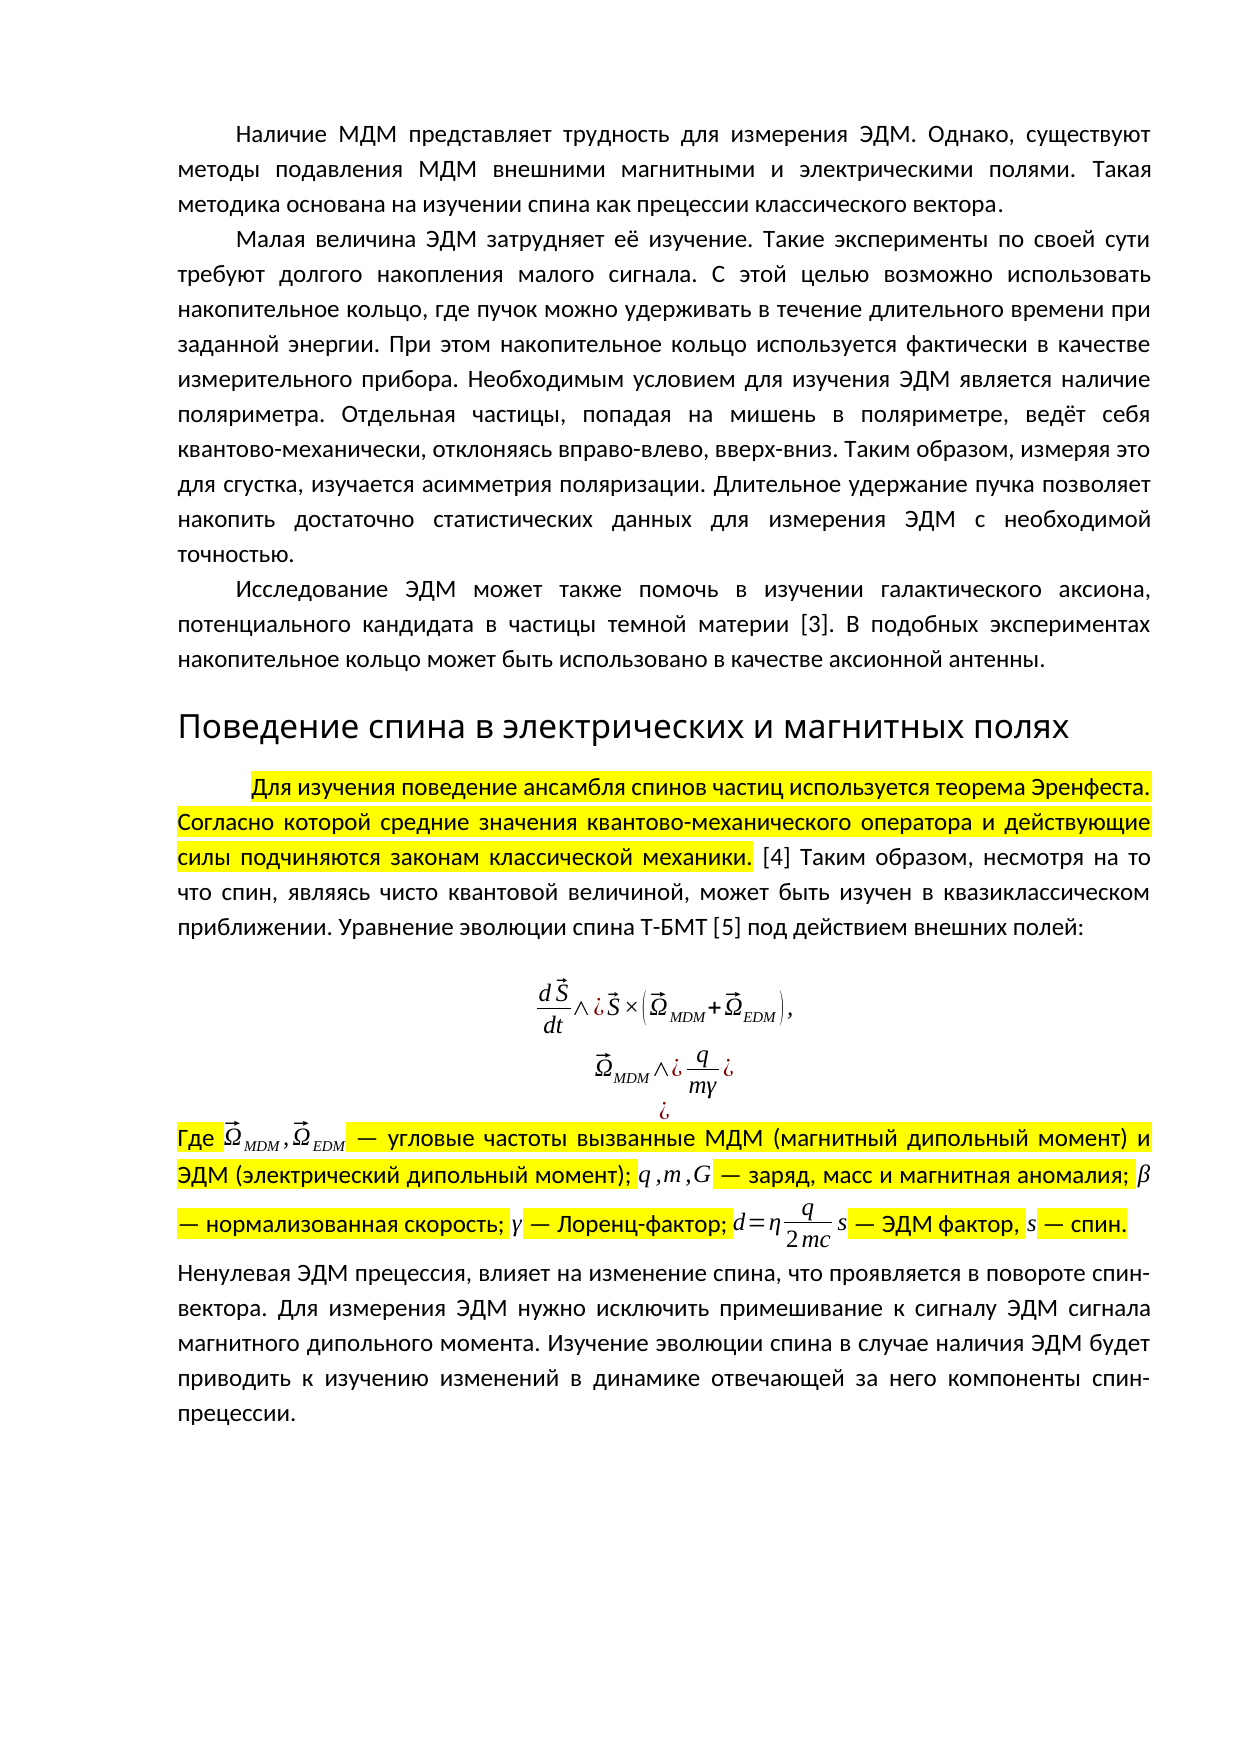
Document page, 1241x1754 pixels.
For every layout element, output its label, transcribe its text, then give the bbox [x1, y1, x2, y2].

text Где — угловые частоты вызванные МДМ (магнитный дипольный момент) и ЭДМ (электрический дипольный момент); — заряд, масс и магнитная аномалия; — нормализованная скорость; — Лоренц-фактор; — ЭДМ фактор, — спин. [177, 1120, 1152, 1253]
subtitle Поведение спина в электрических и магнитных полях [177, 703, 1152, 748]
text Для изучения поведение ансамбля спинов частиц используется теорема Эренфеста. Согласно которой средние значения квантово-механического оператора и действующие силы подчиняются законам классической механики. [4] Таким образом, несмотря на то что спин, являясь чисто квантовой величиной, может быть изучен в квазиклассическом приближении. Уравнение эволюции спина Т-БМТ [5] под действием внешних полей: [177, 837, 1152, 942]
text Исследование ЭДМ может также помочь в изучении галактического аксиона, потенциального кандидата в частицы темной материи [3]. В подобных экспериментах накопительное кольцо может быть использовано в качестве аксионной антенны. [177, 573, 1152, 674]
text Малая величина ЭДМ затрудняет её изучение. Такие эксперименты по своей сути требуют долгого накопления малого сигнала. С этой целью возможно использовать накопительное кольцо, где пучок можно удерживать в течение длительного времени при заданной энергии. При этом накопительное кольцо используется фактически в качестве измерительного прибора. Необходимым условием для изучения ЭДМ является наличие поляриметра. Отдельная частицы, попадая на мишень в поляриметре, ведёт себя квантово-механически, отклоняясь вправо-влево, вверх-вниз. Таким образом, измеряя это для сгустка, изучается асимметрия поляризации. Длительное удержание пучка позволяет накопить достаточно статистических данных для измерения ЭДМ с необходимой точностью. [177, 223, 1152, 569]
text Наличие МДМ представляет трудность для измерения ЭДМ. Однако, существуют методы подавления МДМ внешними магнитными и электрическими полями. Такая методика основана на изучении спина как прецессии классического вектора. [177, 118, 1152, 219]
text Для изучения поведение ансамбля спинов частиц используется теорема Эренфеста. Согласно которой средние значения квантово-механического оператора и действующие силы подчиняются законам классической механики. [4] Таким образом, несмотря на то что спин, являясь чисто квантовой величиной, может быть изучен в квазиклассическом приближении. Уравнение эволюции спина Т-БМТ [5] под действием внешних полей: [177, 771, 1152, 806]
text Ненулевая ЭДМ прецессия, влияет на изменение спина, что проявляется в повороте спин-вектора. Для измерения ЭДМ нужно исключить примешивание к сигналу ЭДМ сигнала магнитного дипольного момента. Изучение эволюции спина в случае наличия ЭДМ будет приводить к изучению изменений в динамике отвечающей за него компоненты спин-прецессии. [177, 1257, 1152, 1428]
